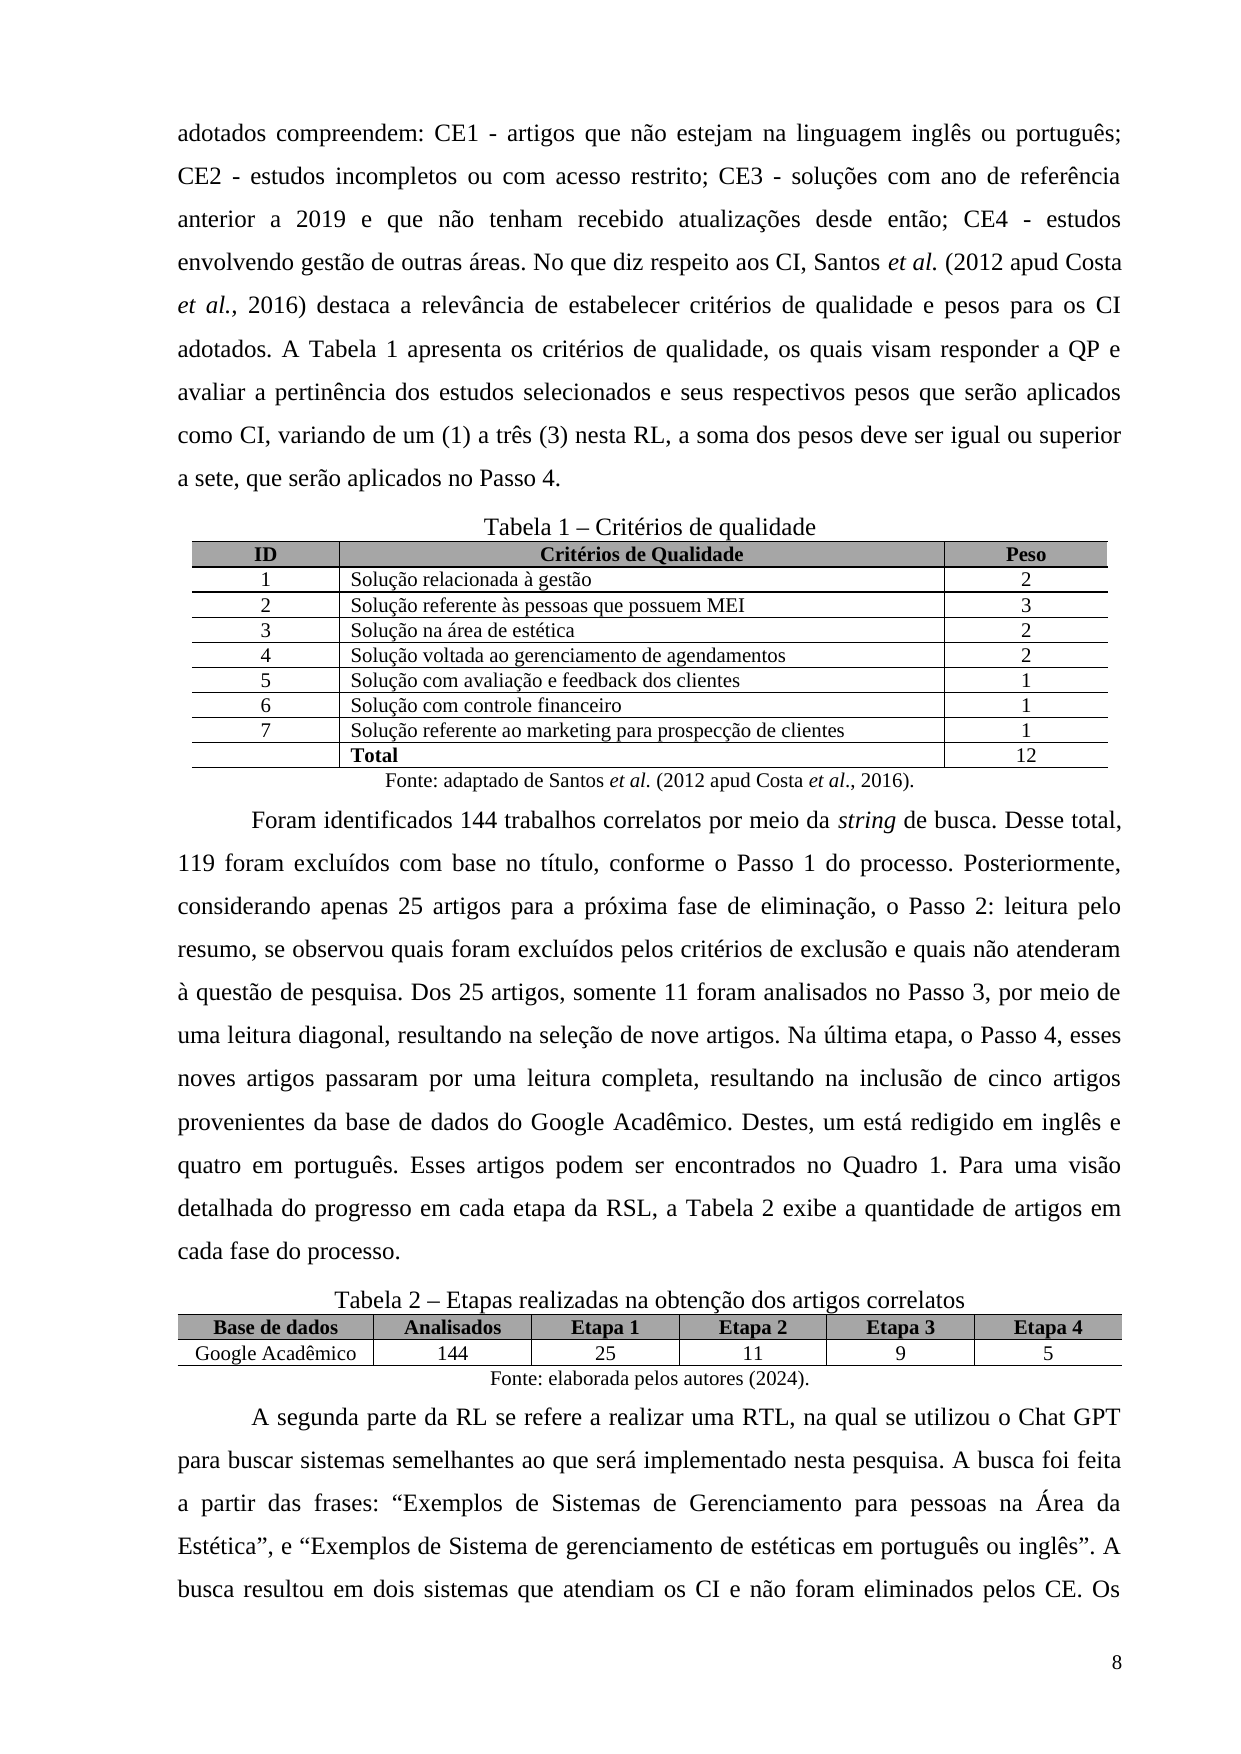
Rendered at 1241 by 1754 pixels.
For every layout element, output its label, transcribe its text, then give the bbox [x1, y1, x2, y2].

table_cell 5 [975, 1340, 1122, 1364]
table_cell Solução com avaliação e feedback dos clientes [340, 668, 944, 692]
table_header Critérios de Qualidade [340, 542, 944, 566]
table_cell Solução na área de estética [340, 618, 944, 642]
table_cell 1 [945, 693, 1107, 717]
table_cell 9 [827, 1340, 974, 1364]
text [177, 1402, 1122, 1603]
table_cell 12 [945, 743, 1107, 767]
table_cell 2 [192, 593, 339, 617]
table_header Etapa 3 [827, 1315, 974, 1339]
text Fonte: elaborada pelos autores (2024). [177, 1366, 1122, 1389]
table_header Etapa 2 [680, 1315, 826, 1339]
table_cell 2 [945, 568, 1107, 591]
table_cell 3 [192, 618, 339, 642]
table_cell 11 [680, 1340, 826, 1364]
table_cell 6 [192, 693, 339, 717]
table_header Base de dados [178, 1315, 373, 1339]
table_cell Solução com controle financeiro [340, 693, 944, 717]
table_cell 144 [374, 1340, 531, 1364]
table_cell [192, 743, 339, 767]
table_cell Solução referente às pessoas que possuem MEI [340, 593, 944, 617]
table_header Etapa 1 [532, 1315, 679, 1339]
table_cell 1 [945, 718, 1107, 742]
table_header Peso [945, 542, 1107, 566]
text Fonte: adaptado de Santos et al. (2012 apud Costa et al., 2016). [177, 768, 1122, 792]
table_cell 25 [532, 1340, 679, 1364]
table_header ID [192, 542, 339, 566]
text Foram identificados 144 trabalhos correlatos por meio da string de busca. Desse total, 119 foram excluídos com base no título, conforme o Passo 1 do processo. Posteriormente, considerando apenas 25 artigos para a próxima fase de eliminação, o Passo 2: leitura pelo resumo, se observou quais foram excluídos pelos critérios de exclusão e quais não atenderam à questão de pesquisa. Dos 25 artigos, somente 11 foram analisados no Passo 3, por meio de uma leitura diagonal, resultando na seleção de nove artigos. Na última etapa, o Passo 4, esses noves artigos passaram por uma leitura completa, resultando na inclusão de cinco artigos provenientes da base de dados do Google Acadêmico. Destes, um está redigido em inglês e quatro em português. Esses artigos podem ser encontrados no Quadro 1. Para uma visão detalhada do progresso em cada etapa da RSL, a Tabela 2 exibe a quantidade de artigos em cada fase do processo. [177, 805, 1122, 1265]
table_cell 5 [192, 668, 339, 692]
table_cell 2 [945, 618, 1107, 642]
table_header Etapa 4 [975, 1315, 1122, 1339]
table_header Analisados [374, 1315, 531, 1339]
text Tabela 2 – Etapas realizadas na obtenção dos artigos correlatos [177, 1285, 1122, 1314]
table_cell 3 [945, 593, 1107, 617]
table_cell 1 [945, 668, 1107, 692]
table_cell 2 [945, 643, 1107, 667]
table_cell Solução voltada ao gerenciamento de agendamentos [340, 643, 944, 667]
table_cell Solução referente ao marketing para prospecção de clientes [340, 718, 944, 742]
table_cell 4 [192, 643, 339, 667]
table_cell Solução relacionada à gestão [340, 568, 944, 591]
table_cell Google Acadêmico [178, 1340, 373, 1364]
table_cell 1 [192, 568, 339, 591]
table_cell 7 [192, 718, 339, 742]
table_cell Total [340, 743, 944, 767]
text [177, 118, 1122, 492]
text Tabela 1 – Critérios de qualidade [177, 512, 1122, 541]
